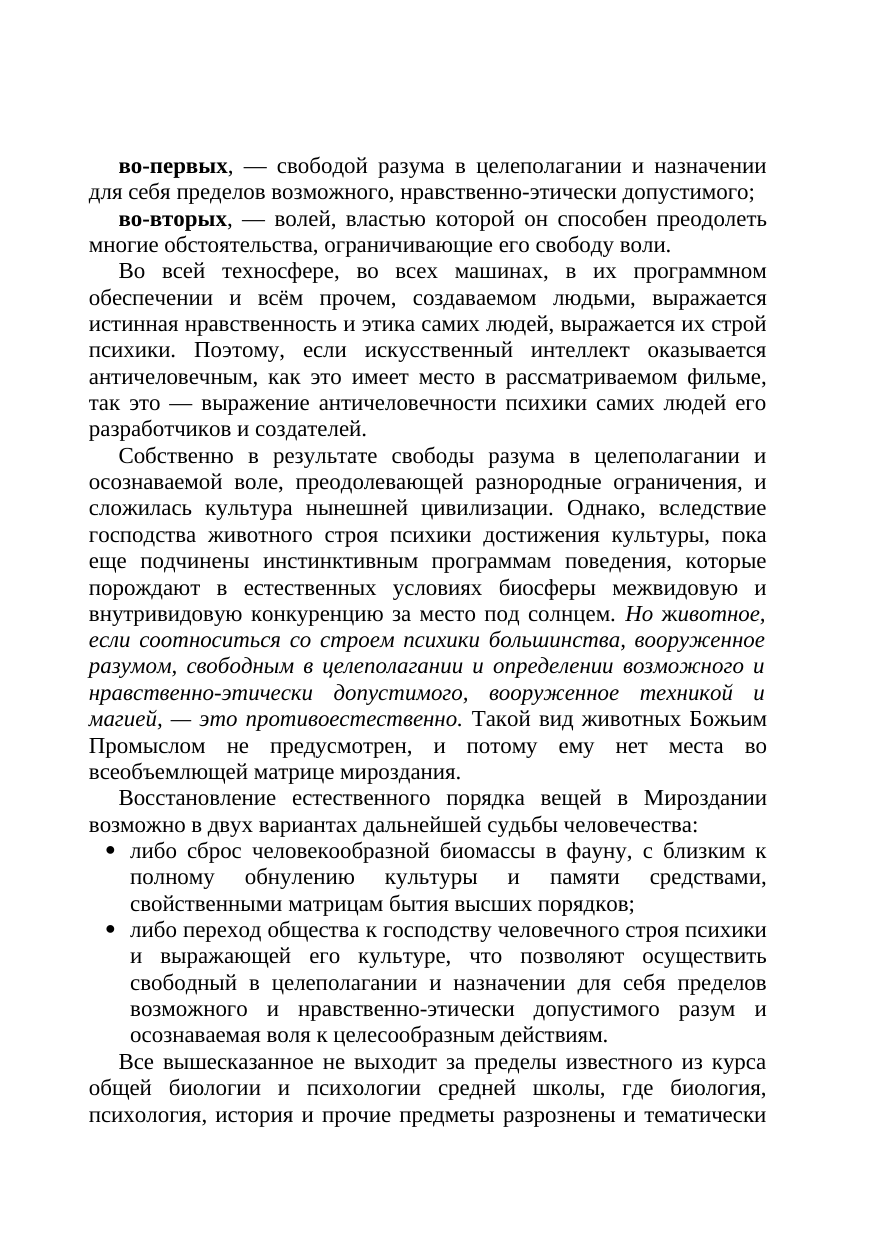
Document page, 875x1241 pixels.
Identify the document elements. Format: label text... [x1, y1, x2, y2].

text Восстановление естественного порядка вещей в Мироздании возможно в двух вариантах дальнейшей судьбы человечества: [89, 784, 768, 837]
list либо сброс человекообразной биомассы в фауну, с близким к полному обнулению культуры и памяти средствами, свойственными матрицам бытия высших порядков; [106, 837, 768, 916]
text во-первых, — свободой разума в целеполагании и назначении для себя пределов возможного, нравственно-этически допустимого; [89, 152, 768, 204]
text Во всей техносфере, во всех машинах, в их программном обеспечении и всём прочем, создаваемом людьми, выражается истинная нравственность и этика самих людей, выражается их строй психики. Поэтому, если искусственный интеллект оказывается античеловечным, как это имеет место в рассматриваемом фильме, так это — выражение античеловечности психики самих людей его разработчиков и создателей. [89, 257, 768, 442]
text во-вторых, — волей, властью которой он способен преодолеть многие обстоятельства, ограничивающие его свободу воли. [89, 204, 768, 257]
text Собственно в результате свободы разума в целеполагании и осознаваемой воле, преодолевающей разнородные ограничения, и сложилась культура нынешней цивилизации. Однако, вследствие господства животного строя психики достижения культуры, пока еще подчинены инстинктивным программам поведения, которые порождают в естественных условиях биосферы межвидовую и внутривидовую конкуренцию за место под солнцем. Но животное, если соотноситься со строем психики большинства, вооруженное разумом, свободным в целеполагании и определении возможного и нравственно-этически допустимого, вооруженное техникой и магией, — это противоестественно. Такой вид животных Божьим Промыслом не предусмотрен, и потому ему нет места во всеобъемлющей матрице мироздания. [89, 442, 768, 784]
list либо переход общества к господству человечного строя психики и выражающей его культуре, что позволяют осуществить свободный в целеполагании и назначении для себя пределов возможного и нравственно-этически допустимого разум и осознаваемая воля к целесообразным действиям. [106, 916, 768, 1048]
